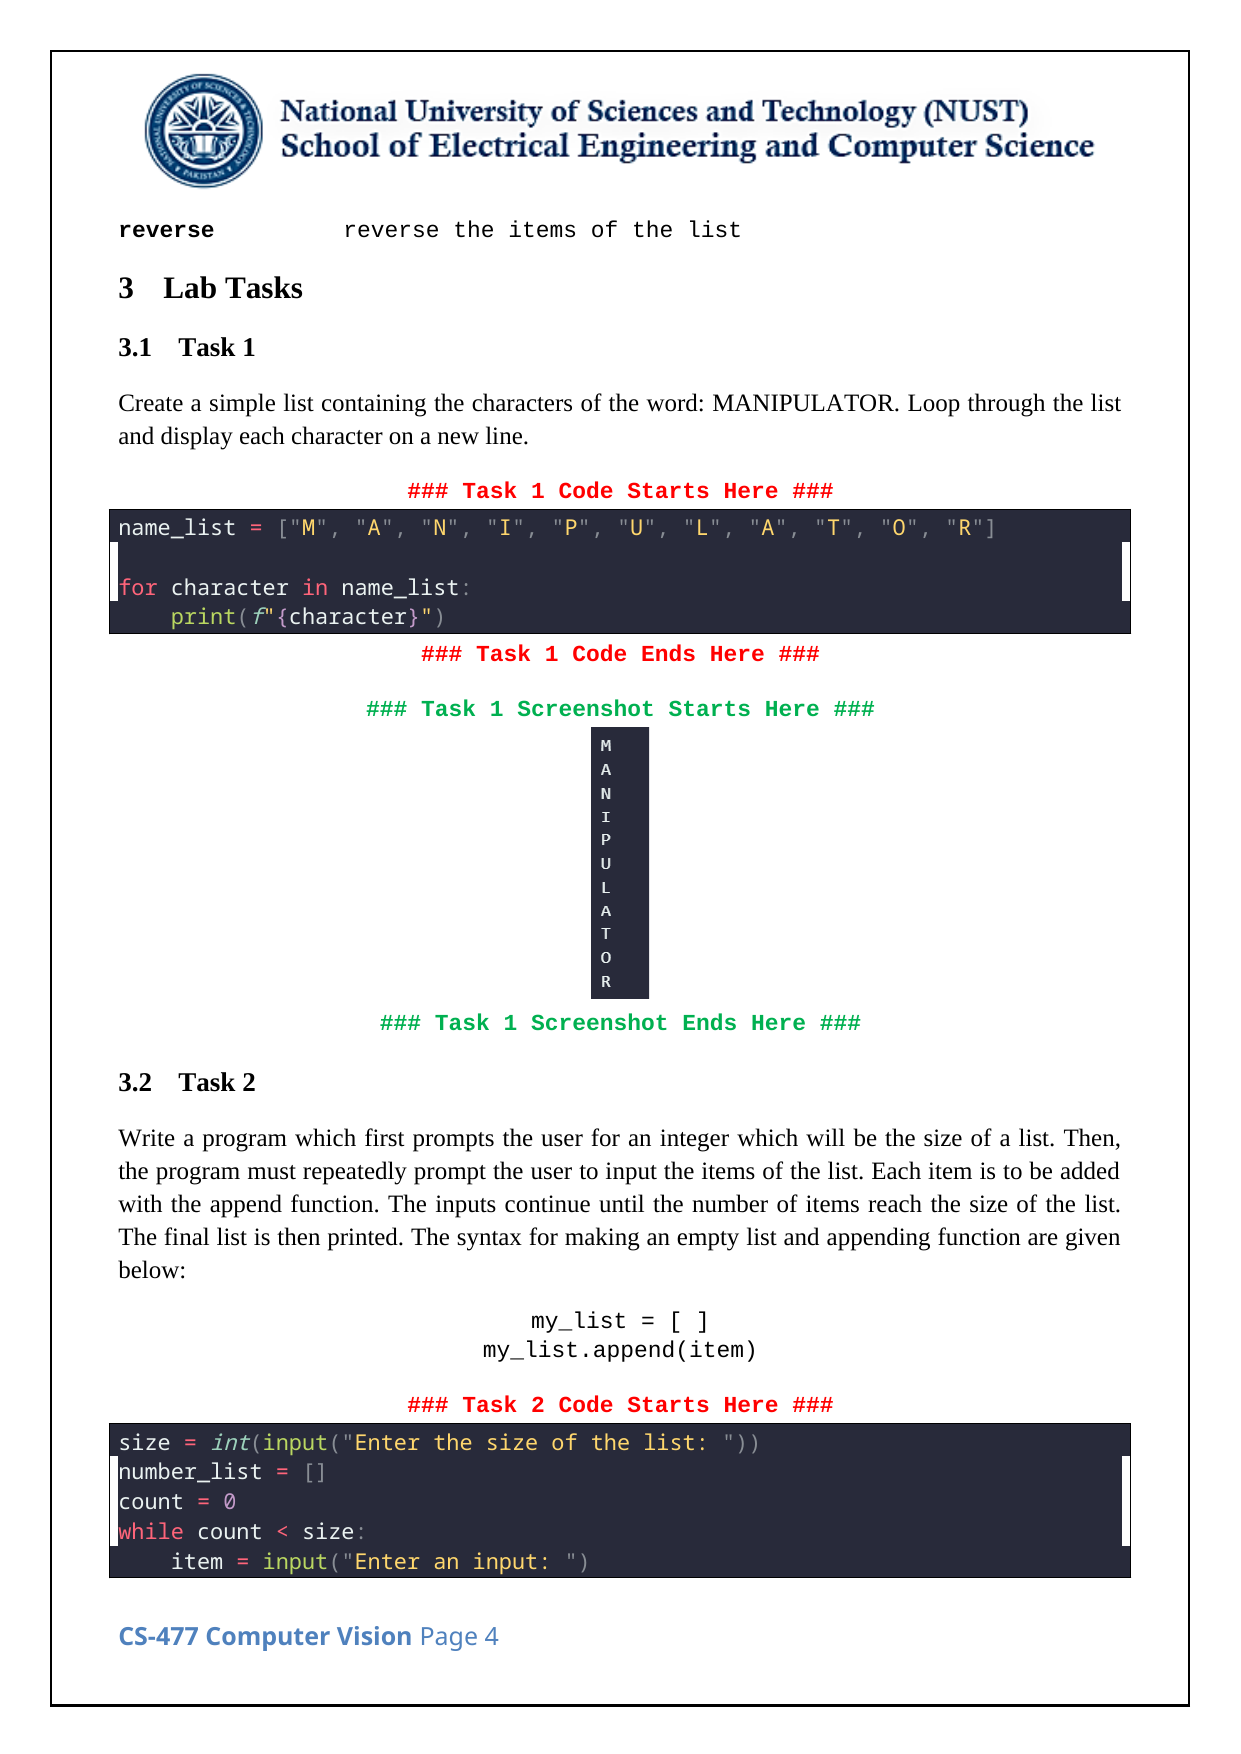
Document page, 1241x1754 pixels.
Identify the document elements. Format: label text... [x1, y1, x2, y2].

text size = int(input("Enter the size of the list: ")) [110, 1424, 1130, 1456]
subtitle Task 1 [118, 331, 1122, 363]
text Write a program which first prompts the user for an integer which will be the size of a list. Then, the program must repeatedly prompt the user to input the items of the list. Each item is to be added with the append function. The inputs continue until the number of items reach the size of the list. The final list is then printed. The syntax for making an empty list and appending function are given below: [118, 1123, 1122, 1284]
text my_list = [ ] [118, 1309, 1122, 1335]
text ### Task 1 Screenshot Ends Here ### [118, 1012, 1122, 1038]
text ### Task 1 Screenshot Starts Here ### [118, 697, 1122, 723]
text ### Task 1 Code Starts Here ### [118, 479, 1122, 505]
text ### Task 2 Code Starts Here ### [118, 1393, 1122, 1419]
text count = 0 [118, 1486, 1122, 1516]
subtitle Task 2 [118, 1066, 1122, 1098]
text print(f"{character}") [110, 598, 1130, 633]
text Create a simple list containing the characters of the word: MANIPULATOR. Loop through the list and display each character on a new line. [118, 388, 1122, 450]
text item = input("Enter an input: ") [110, 1542, 1130, 1577]
picture [132, 68, 1108, 199]
text name_list = ["M", "A", "N", "I", "P", "U", "L", "A", "T", "O", "R"] [110, 510, 1130, 542]
text while count < size: [118, 1516, 1122, 1542]
text reverse reverse the items of the list [118, 219, 1122, 245]
text ### Task 1 Code Ends Here ### [118, 643, 1122, 668]
subtitle Lab Tasks [118, 269, 1122, 305]
picture [591, 727, 650, 999]
text number_list = [] [118, 1456, 1122, 1486]
text my_list.append(item) [118, 1339, 1122, 1365]
text for character in name_list: [118, 572, 1122, 598]
